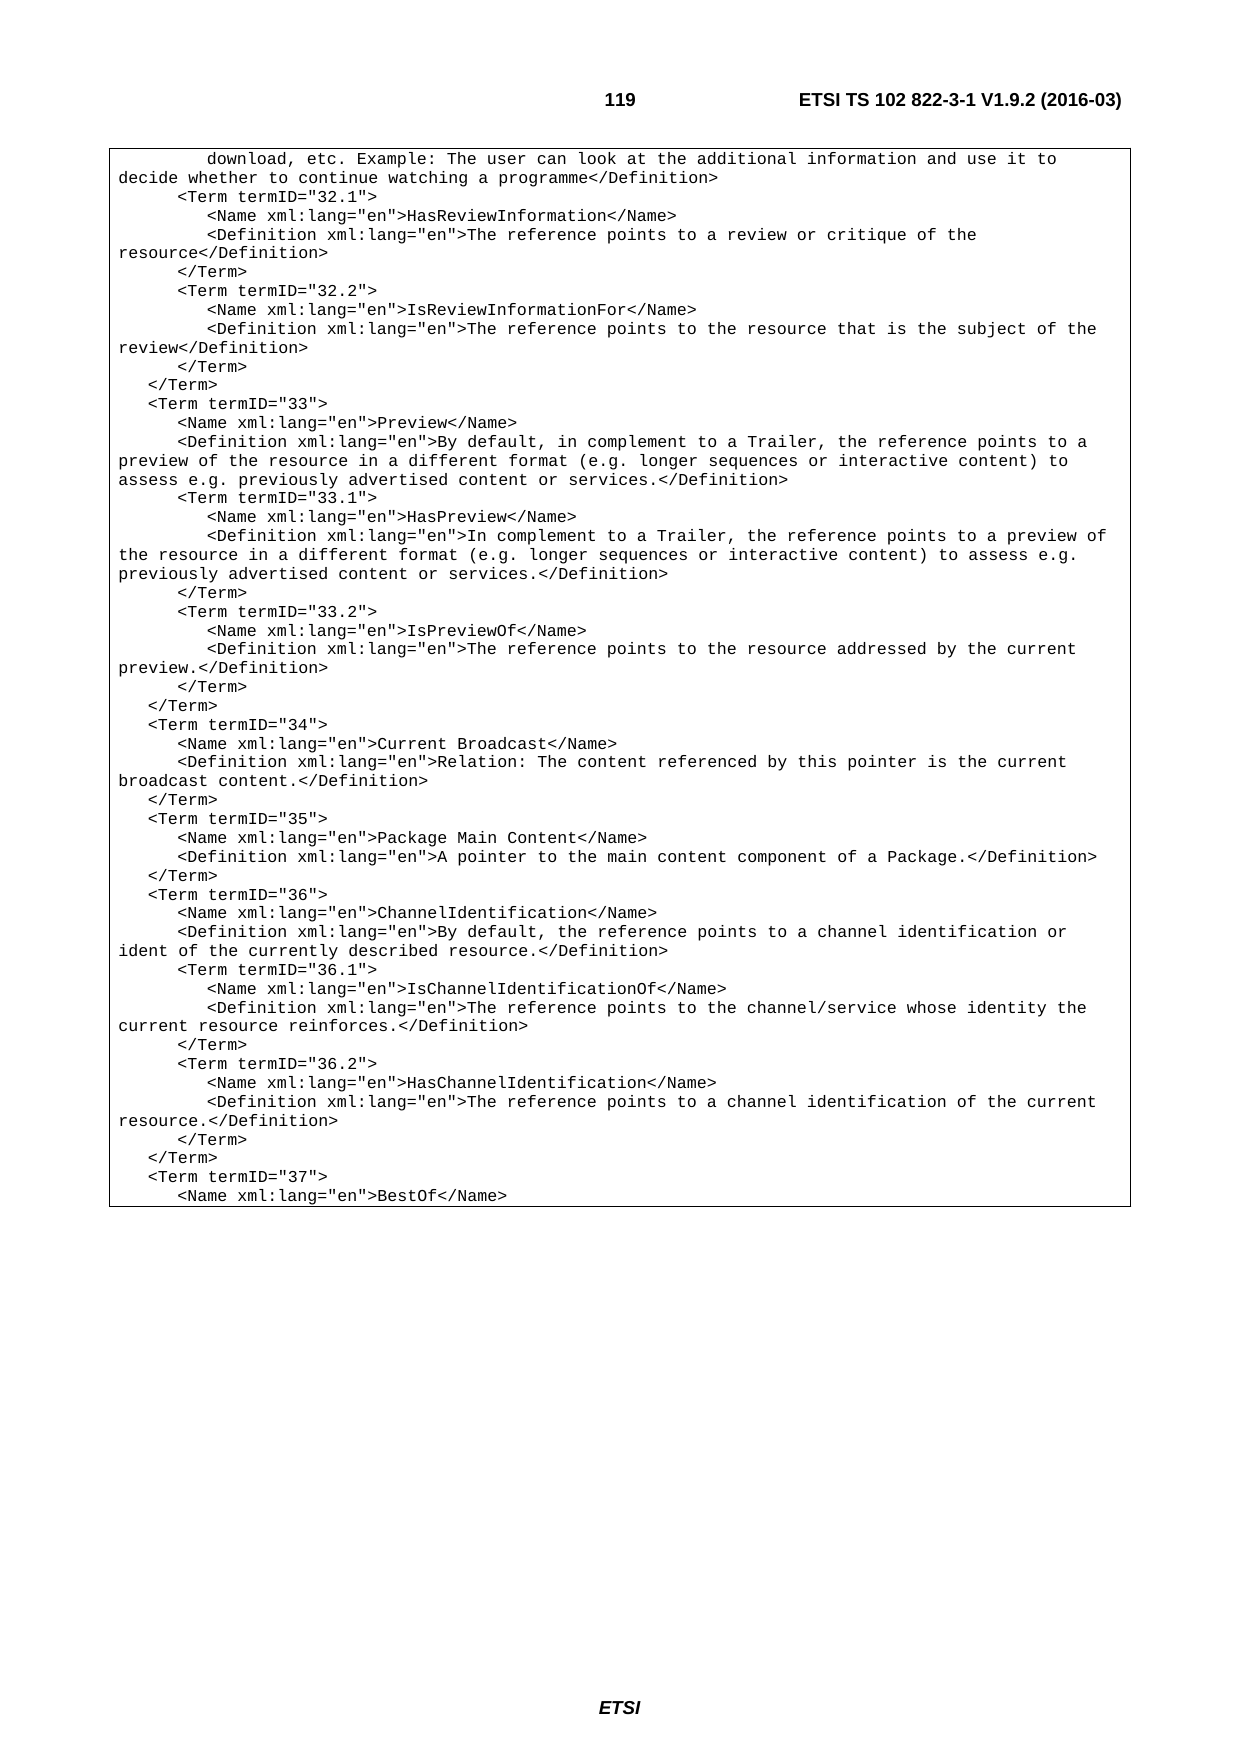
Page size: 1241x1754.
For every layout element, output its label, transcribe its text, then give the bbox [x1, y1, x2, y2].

text </Term> [118, 377, 1122, 396]
text <Term termID="33.2"> [118, 603, 1122, 622]
text <Name xml:lang="en">HasPreview</Name> [118, 509, 1122, 528]
text <Name xml:lang="en">Preview</Name> [118, 415, 1122, 433]
text <Term termID="36"> <Name xml:lang="en">ChannelIdentification</Name> <Definition xml:lang="en">By default, the reference points to a channel identification or ident of the currently described resource.</Definition> <Term termID="36.1"> <Name xml:lang="en">IsChannelIdentificationOf</Name> <Definition xml:lang="en">The reference points to the channel/service whose identity the current resource reinforces.</Definition> </Term> <Term termID="36.2"> <Name xml:lang="en">HasChannelIdentification</Name> <Definition xml:lang="en">The reference points to a channel identification of the current resource.</Definition> </Term> </Term> <Term termID="37"> <Name xml:lang="en">BestOf</Name> [118, 886, 1122, 1206]
text <Definition xml:lang="en">A pointer to the main content component of a Package.</Definition> [118, 848, 1122, 867]
text <Name xml:lang="en">IsReviewInformationFor</Name> [118, 302, 1122, 320]
text <Term termID="33"> [118, 396, 1122, 415]
text <Definition xml:lang="en">The reference points to the resource that is the subject of the review</Definition> [118, 320, 1122, 358]
text <Definition xml:lang="en">By default, in complement to a Trailer, the reference points to a preview of the resource in a different format (e.g. longer sequences or interactive content) to assess e.g. previously advertised content or services.</Definition> [118, 433, 1122, 490]
text </Term> [118, 679, 1122, 697]
text download, etc. Example: The user can look at the additional information and use it to decide whether to continue watching a programme</Definition> [110, 149, 1130, 188]
text <Name xml:lang="en">HasReviewInformation</Name> [118, 207, 1122, 226]
text </Term> [118, 867, 1122, 886]
text </Term> [118, 697, 1122, 716]
text </Term> [118, 792, 1122, 811]
text <Name xml:lang="en">Current Broadcast</Name> [118, 735, 1122, 754]
text <Definition xml:lang="en">The reference points to a review or critique of the resource</Definition> [118, 226, 1122, 264]
text <Term termID="34"> [118, 716, 1122, 735]
text </Term> [118, 264, 1122, 283]
text <Definition xml:lang="en">Relation: The content referenced by this pointer is the current broadcast content.</Definition> [118, 754, 1122, 792]
text <Definition xml:lang="en">In complement to a Trailer, the reference points to a preview of the resource in a different format (e.g. longer sequences or interactive content) to assess e.g. previously advertised content or services.</Definition> [118, 528, 1122, 584]
text </Term> [118, 358, 1122, 377]
text <Term termID="33.1"> [118, 490, 1122, 509]
text <Term termID="32.1"> [118, 188, 1122, 207]
text <Term termID="35"> [118, 811, 1122, 829]
text <Definition xml:lang="en">The reference points to the resource addressed by the current preview.</Definition> [118, 641, 1122, 679]
text <Name xml:lang="en">IsPreviewOf</Name> [118, 622, 1122, 641]
text <Term termID="32.2"> [118, 283, 1122, 302]
text </Term> [118, 584, 1122, 603]
text <Name xml:lang="en">Package Main Content</Name> [118, 829, 1122, 848]
